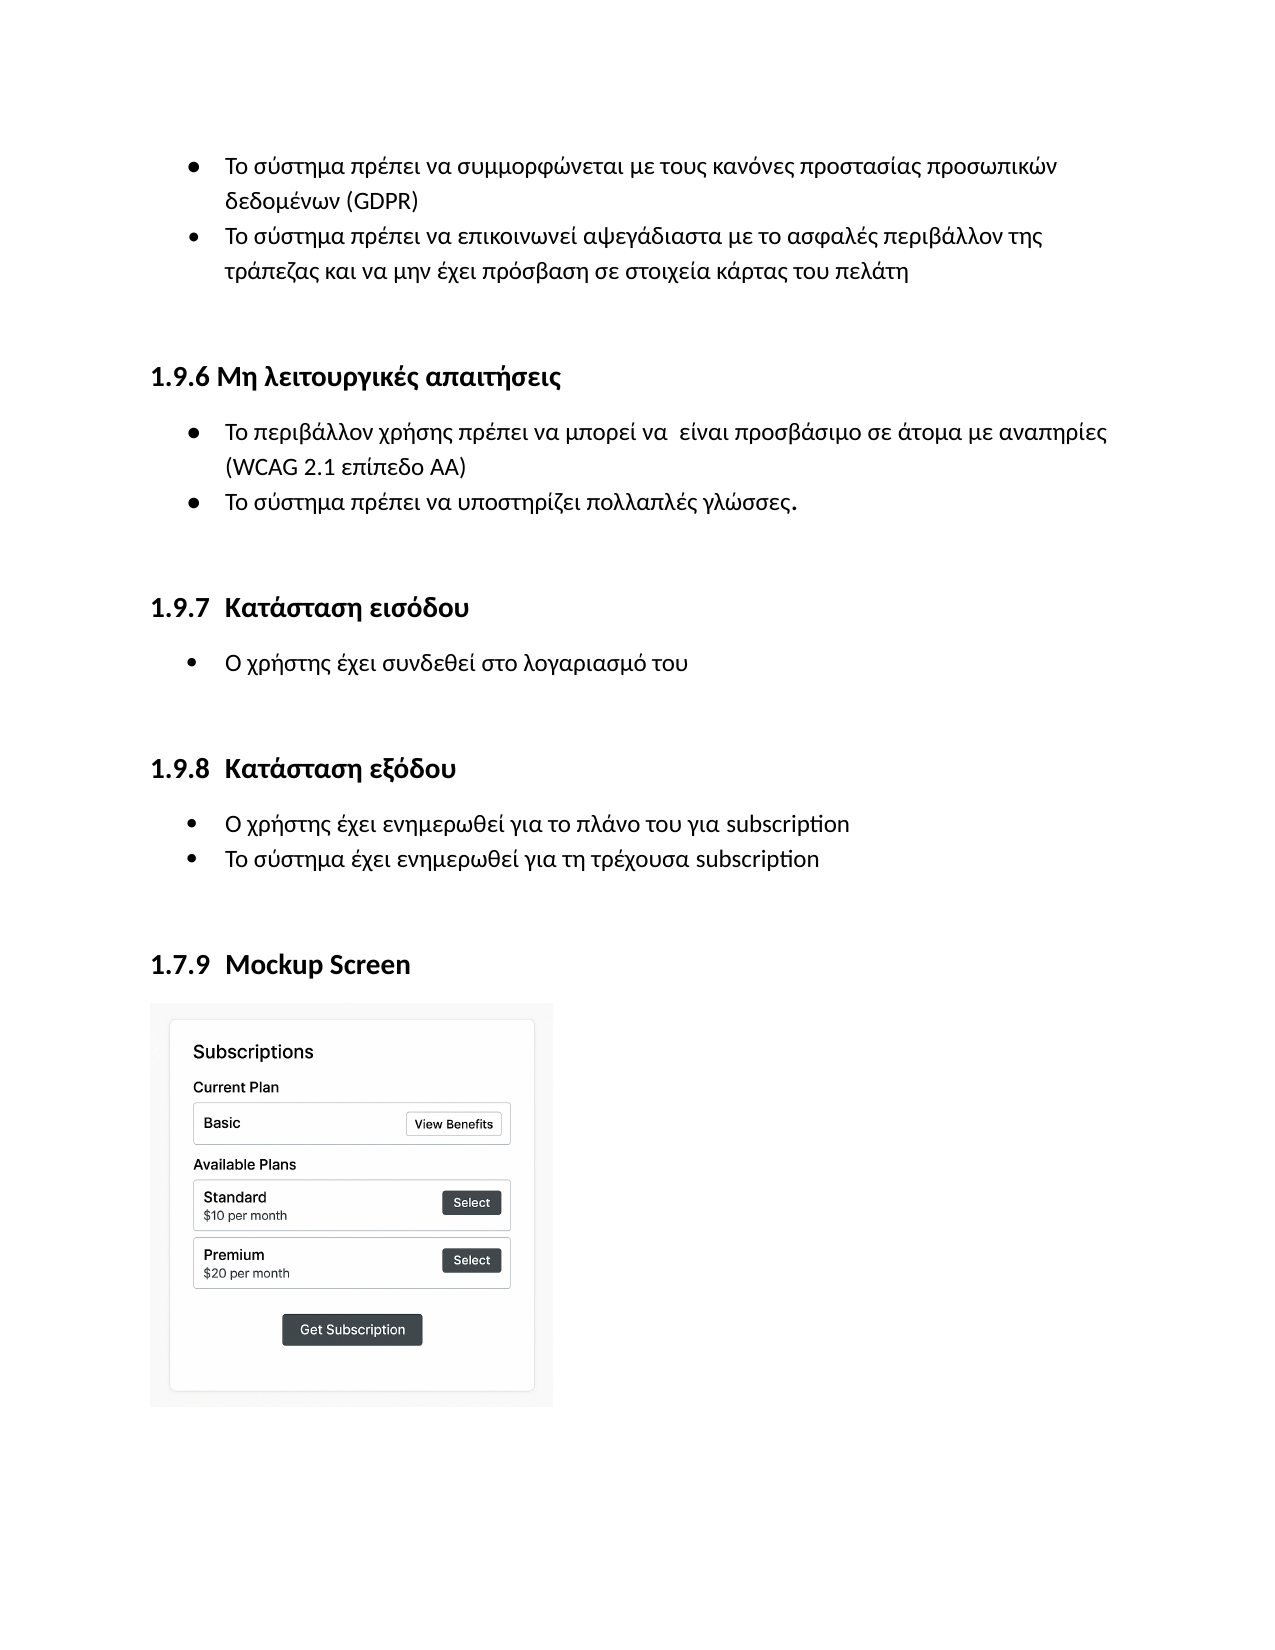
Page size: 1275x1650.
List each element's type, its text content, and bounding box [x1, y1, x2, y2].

list Ο χρήστης έχει συνδεθεί στο λογαριασμό του [187, 647, 1125, 677]
list Το σύστημα έχει ενημερωθεί για τη τρέχουσα subscription [187, 843, 1125, 873]
text 1.9.6 Μη λειτουργικές απαιτήσεις [150, 358, 1125, 394]
list Ο χρήστης έχει ενημερωθεί για το πλάνο του για subscription [187, 808, 1125, 838]
text 1.9.8 Κατάσταση εξόδου [150, 750, 1125, 786]
list Το περιβάλλον χρήσης πρέπει να μπορεί να είναι προσβάσιμο σε άτομα με αναπηρίες (WCAG 2.1 επίπεδο AA) [187, 416, 1125, 481]
list Το σύστημα πρέπει να συμμορφώνεται με τους κανόνες προστασίας προσωπικών δεδομένων (GDPR) [187, 150, 1125, 216]
text 1.7.9 Mockup Screen [150, 946, 1125, 982]
text 1.9.7 Κατάσταση εισόδου [150, 589, 1125, 625]
list Το σύστημα πρέπει να επικοινωνεί αψεγάδιαστα με το ασφαλές περιβάλλον της τράπεζας και να μην έχει πρόσβαση σε στοιχεία κάρτας του πελάτη [187, 220, 1125, 286]
picture [150, 1003, 554, 1407]
list Το σύστημα πρέπει να υποστηρίζει πολλαπλές γλώσσες. [187, 486, 1125, 516]
